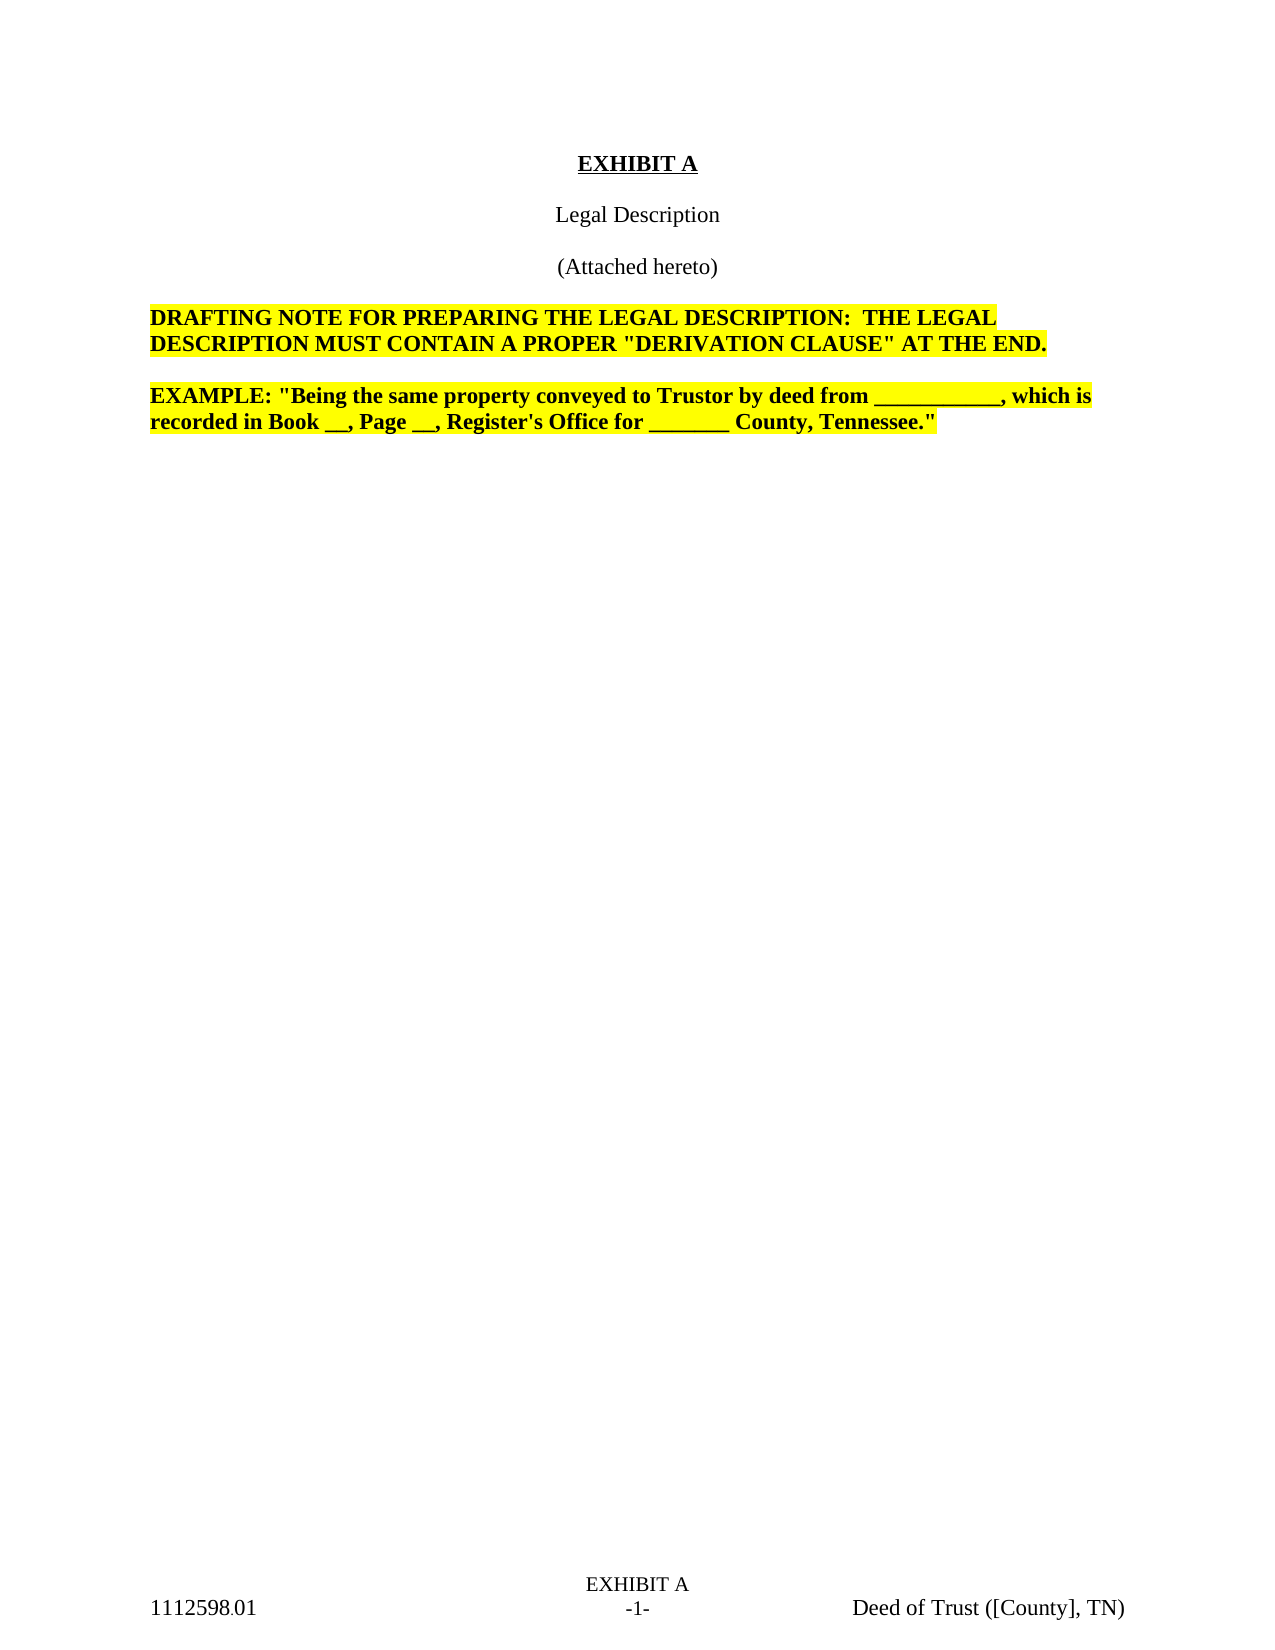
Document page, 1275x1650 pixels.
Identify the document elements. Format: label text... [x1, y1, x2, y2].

text Legal Description [150, 201, 1125, 228]
text EXHIBIT A [150, 150, 1125, 176]
text (Attached hereto) [150, 253, 1125, 279]
